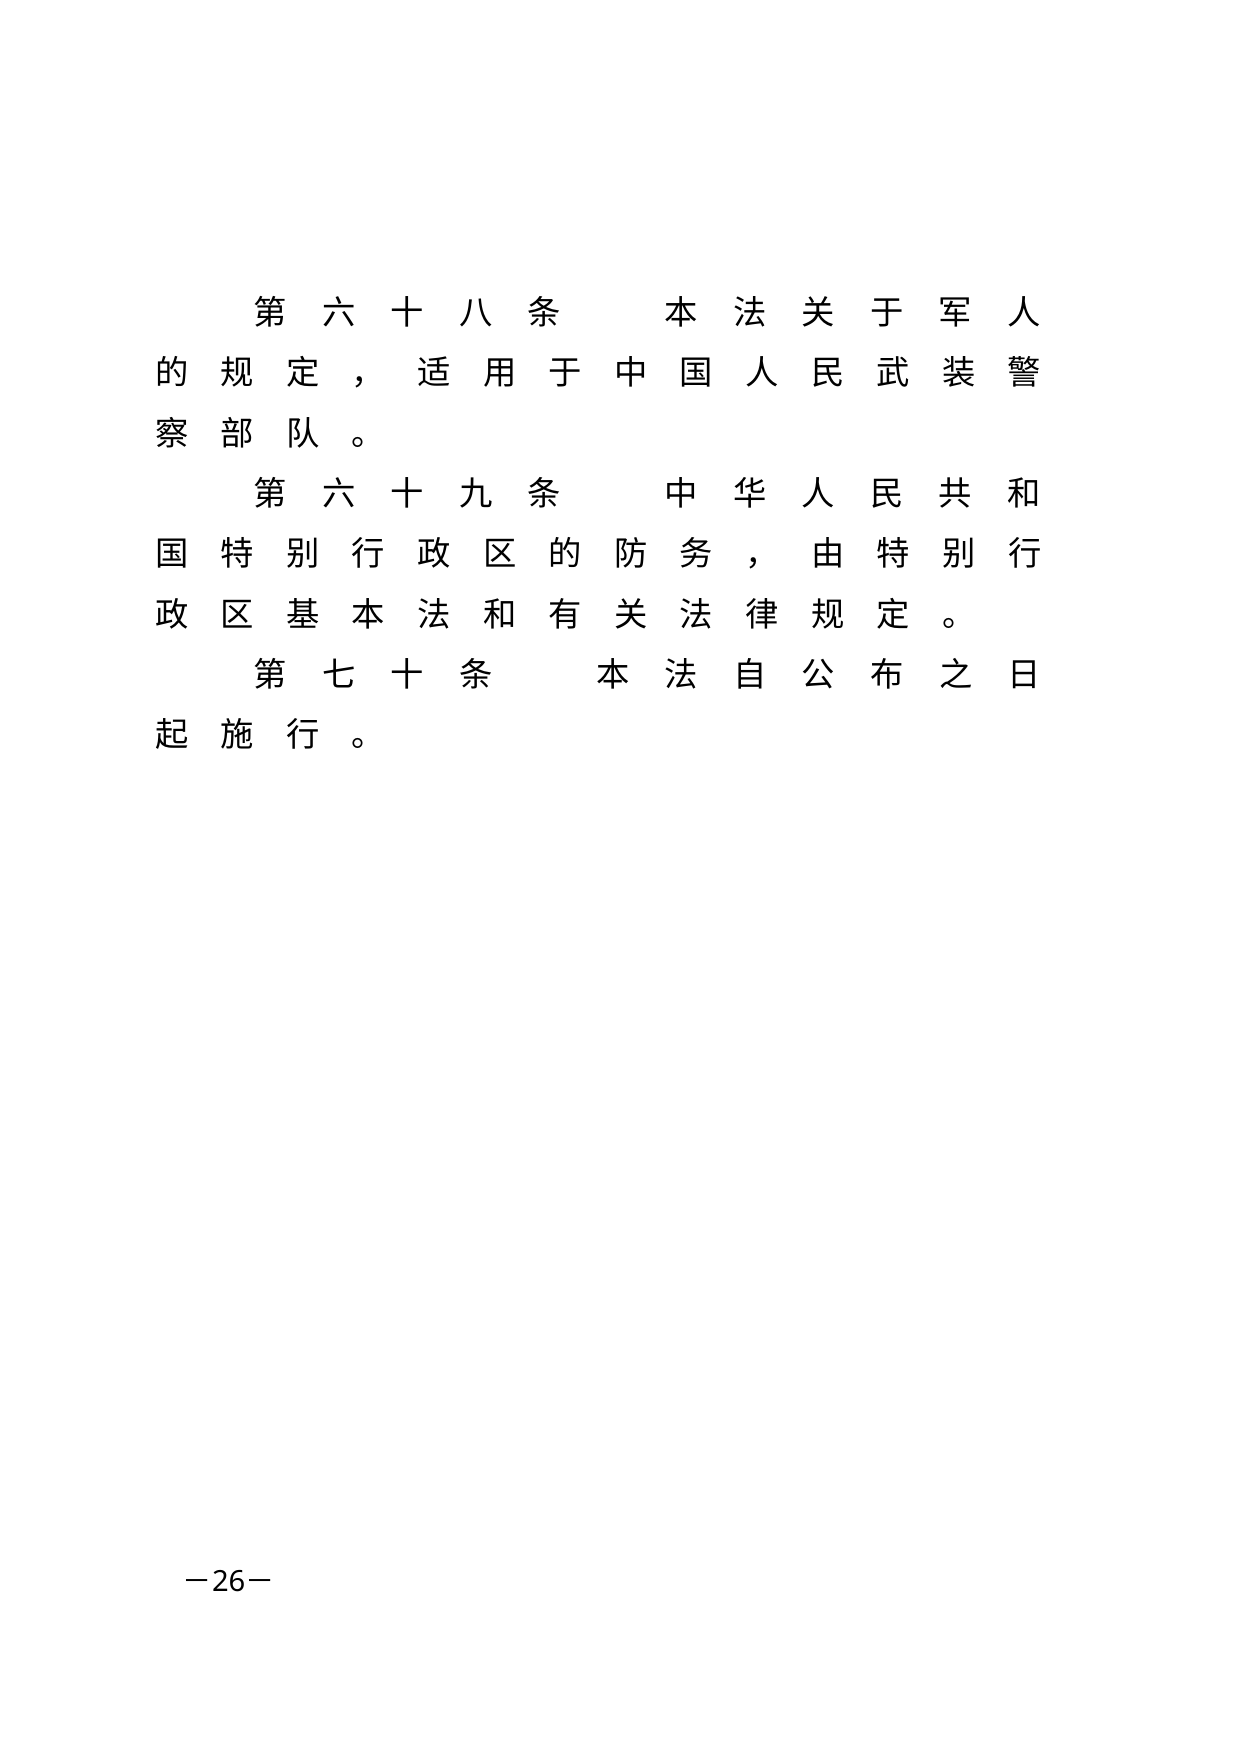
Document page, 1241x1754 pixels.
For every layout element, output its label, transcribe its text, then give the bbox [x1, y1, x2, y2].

text 第七十条 本法自公布之日起施行。 [155, 642, 1073, 762]
text 第六十九条 中华人民共和国特别行政区的防务，由特别行政区基本法和有关法律规定。 [155, 461, 1073, 642]
text 第六十八条 本法关于军人的规定，适用于中国人民武装警察部队。 [155, 280, 1073, 461]
